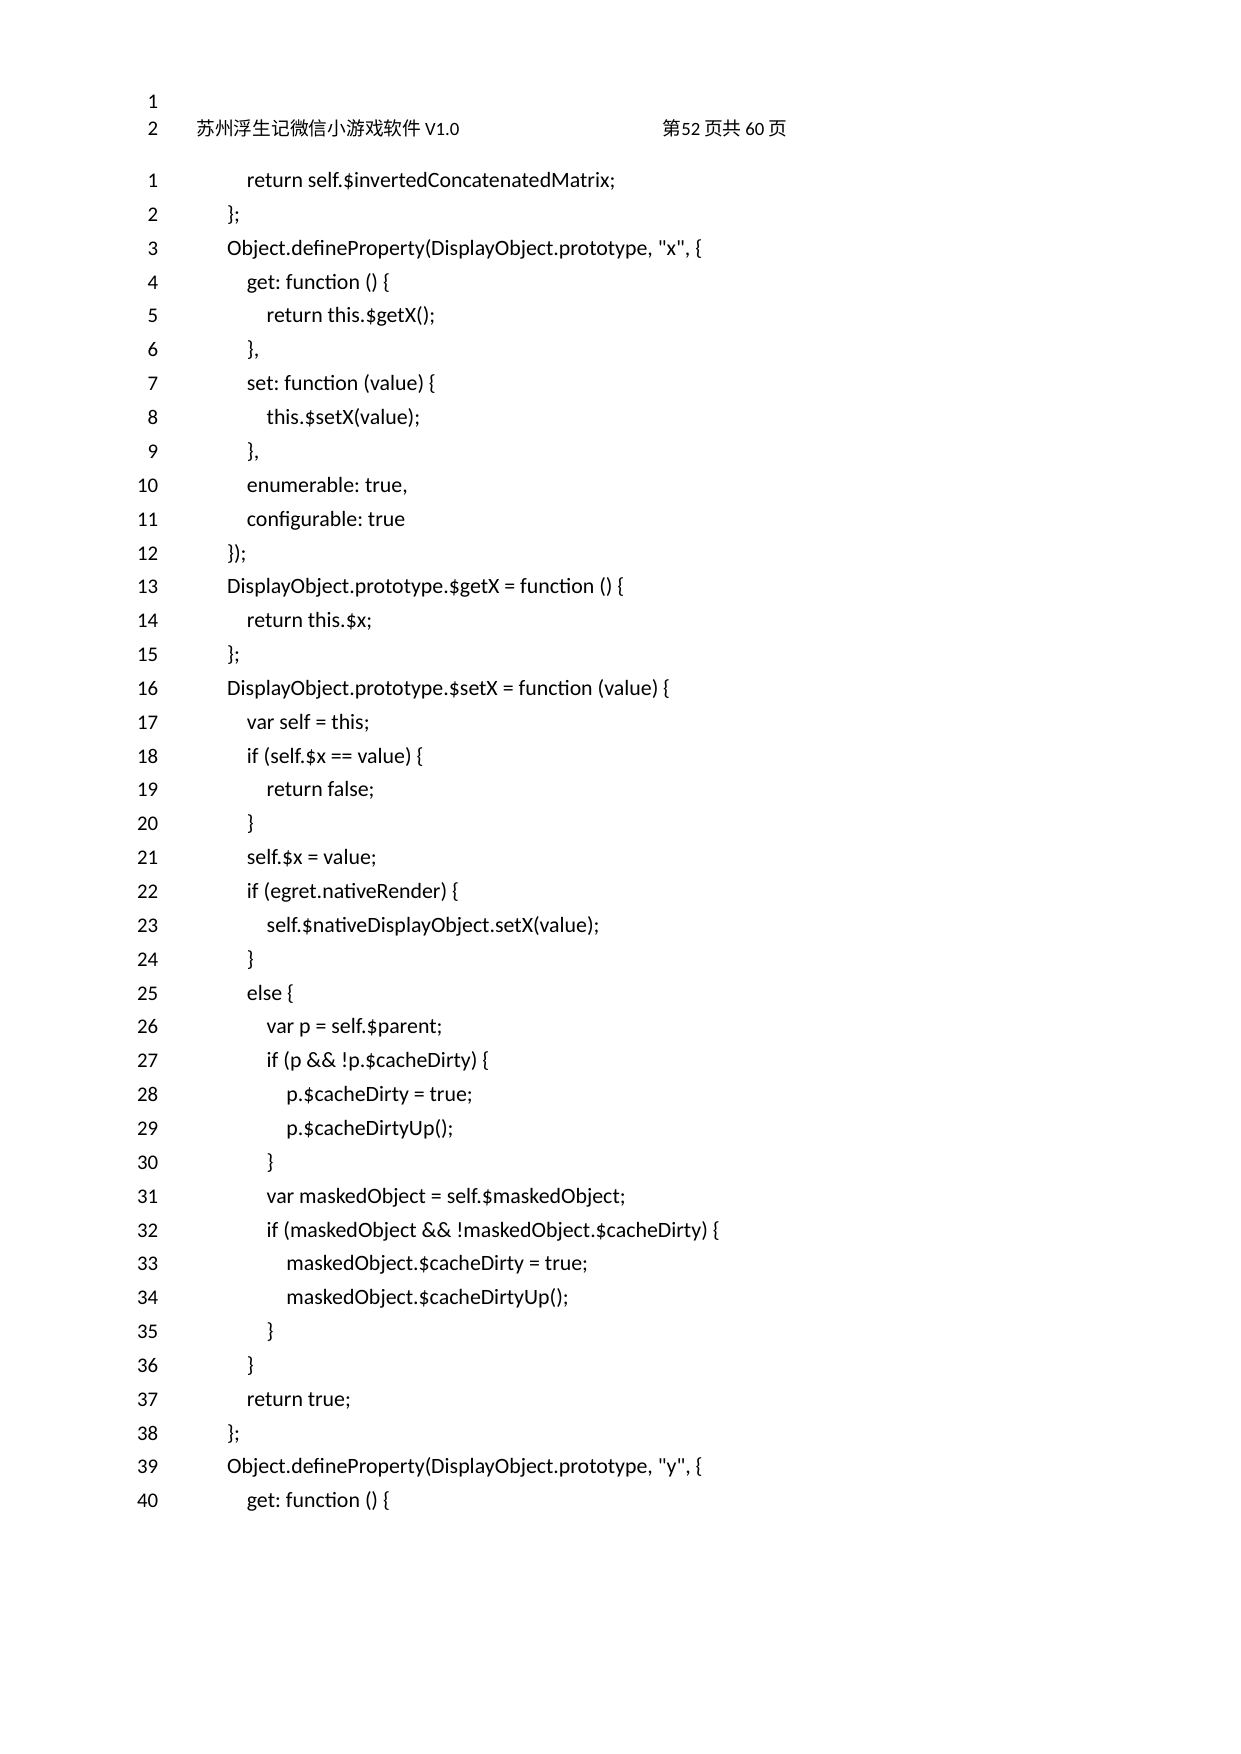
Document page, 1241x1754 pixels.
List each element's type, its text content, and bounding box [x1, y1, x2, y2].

text return false; [187, 772, 1053, 806]
text configurable: true [187, 501, 1053, 535]
text return this.$getX(); [187, 298, 1053, 332]
text }); [187, 535, 1053, 569]
text }, [187, 332, 1053, 366]
text Object.defineProperty(DisplayObject.prototype, "x", { [187, 230, 1053, 264]
text get: function () { [187, 264, 1053, 298]
text self.$x = value; [187, 840, 1053, 874]
text }; [187, 1415, 1053, 1449]
text } [187, 1144, 1053, 1178]
text }; [187, 637, 1053, 671]
text DisplayObject.prototype.$setX = function (value) { [187, 671, 1053, 704]
text if (self.$x == value) { [187, 738, 1053, 772]
text } [187, 941, 1053, 975]
text return true; [187, 1381, 1053, 1415]
text this.$setX(value); [187, 400, 1053, 433]
text p.$cacheDirtyUp(); [187, 1111, 1053, 1144]
text else { [187, 975, 1053, 1009]
text if (p && !p.$cacheDirty) { [187, 1043, 1053, 1077]
text enumerable: true, [187, 467, 1053, 501]
text return self.$invertedConcatenatedMatrix; [187, 163, 1053, 197]
text maskedObject.$cacheDirtyUp(); [187, 1280, 1053, 1314]
text return this.$x; [187, 603, 1053, 637]
text DisplayObject.prototype.$getX = function () { [187, 569, 1053, 603]
text } [187, 1314, 1053, 1348]
text set: function (value) { [187, 366, 1053, 400]
text get: function () { [187, 1483, 1053, 1517]
text var maskedObject = self.$maskedObject; [187, 1178, 1053, 1212]
text if (maskedObject && !maskedObject.$cacheDirty) { [187, 1212, 1053, 1246]
text if (egret.nativeRender) { [187, 874, 1053, 907]
text p.$cacheDirty = true; [187, 1077, 1053, 1111]
text }, [187, 433, 1053, 467]
text var self = this; [187, 704, 1053, 738]
text } [187, 806, 1053, 840]
text Object.defineProperty(DisplayObject.prototype, "y", { [187, 1449, 1053, 1483]
text }; [187, 197, 1053, 230]
text } [187, 1348, 1053, 1381]
text maskedObject.$cacheDirty = true; [187, 1246, 1053, 1280]
text self.$nativeDisplayObject.setX(value); [187, 907, 1053, 941]
text var p = self.$parent; [187, 1009, 1053, 1043]
